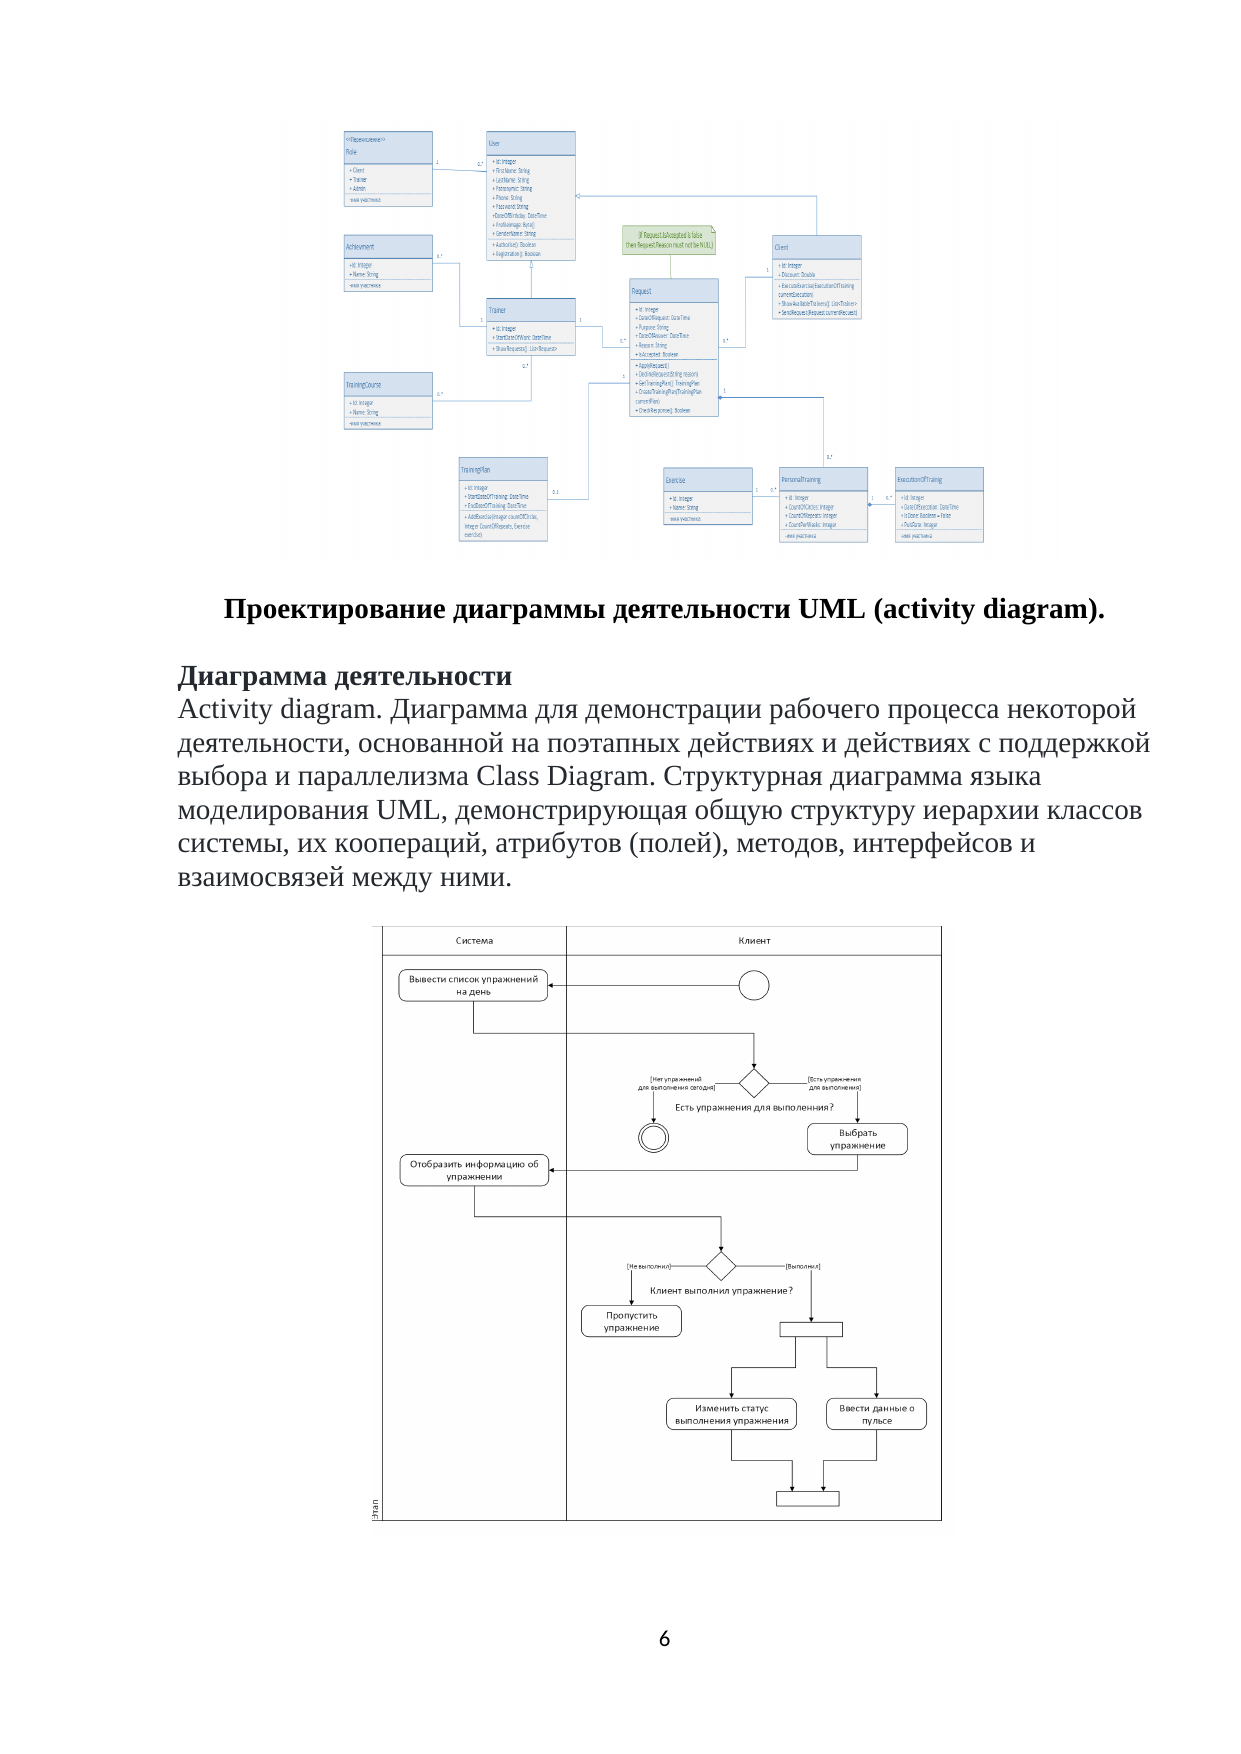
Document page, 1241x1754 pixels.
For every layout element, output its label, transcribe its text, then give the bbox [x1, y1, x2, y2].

picture [372, 926, 957, 1536]
text Диаграмма деятельности Activity diagram. Диаграмма для демонстрации рабочего процесса некоторой деятельности, основанной на поэтапных действиях и действиях с поддержкой выбора и параллелизма Class Diagram. Структурная диаграмма языка моделирования UML, демонстрирующая общую структуру иерархии классов системы, их коопераций, атрибутов (полей), методов, интерфейсов и взаимосвязей между ними. [177, 658, 1152, 893]
picture [269, 118, 1060, 562]
text Проектирование диаграммы деятельности UML (activity diagram). [177, 591, 1152, 624]
